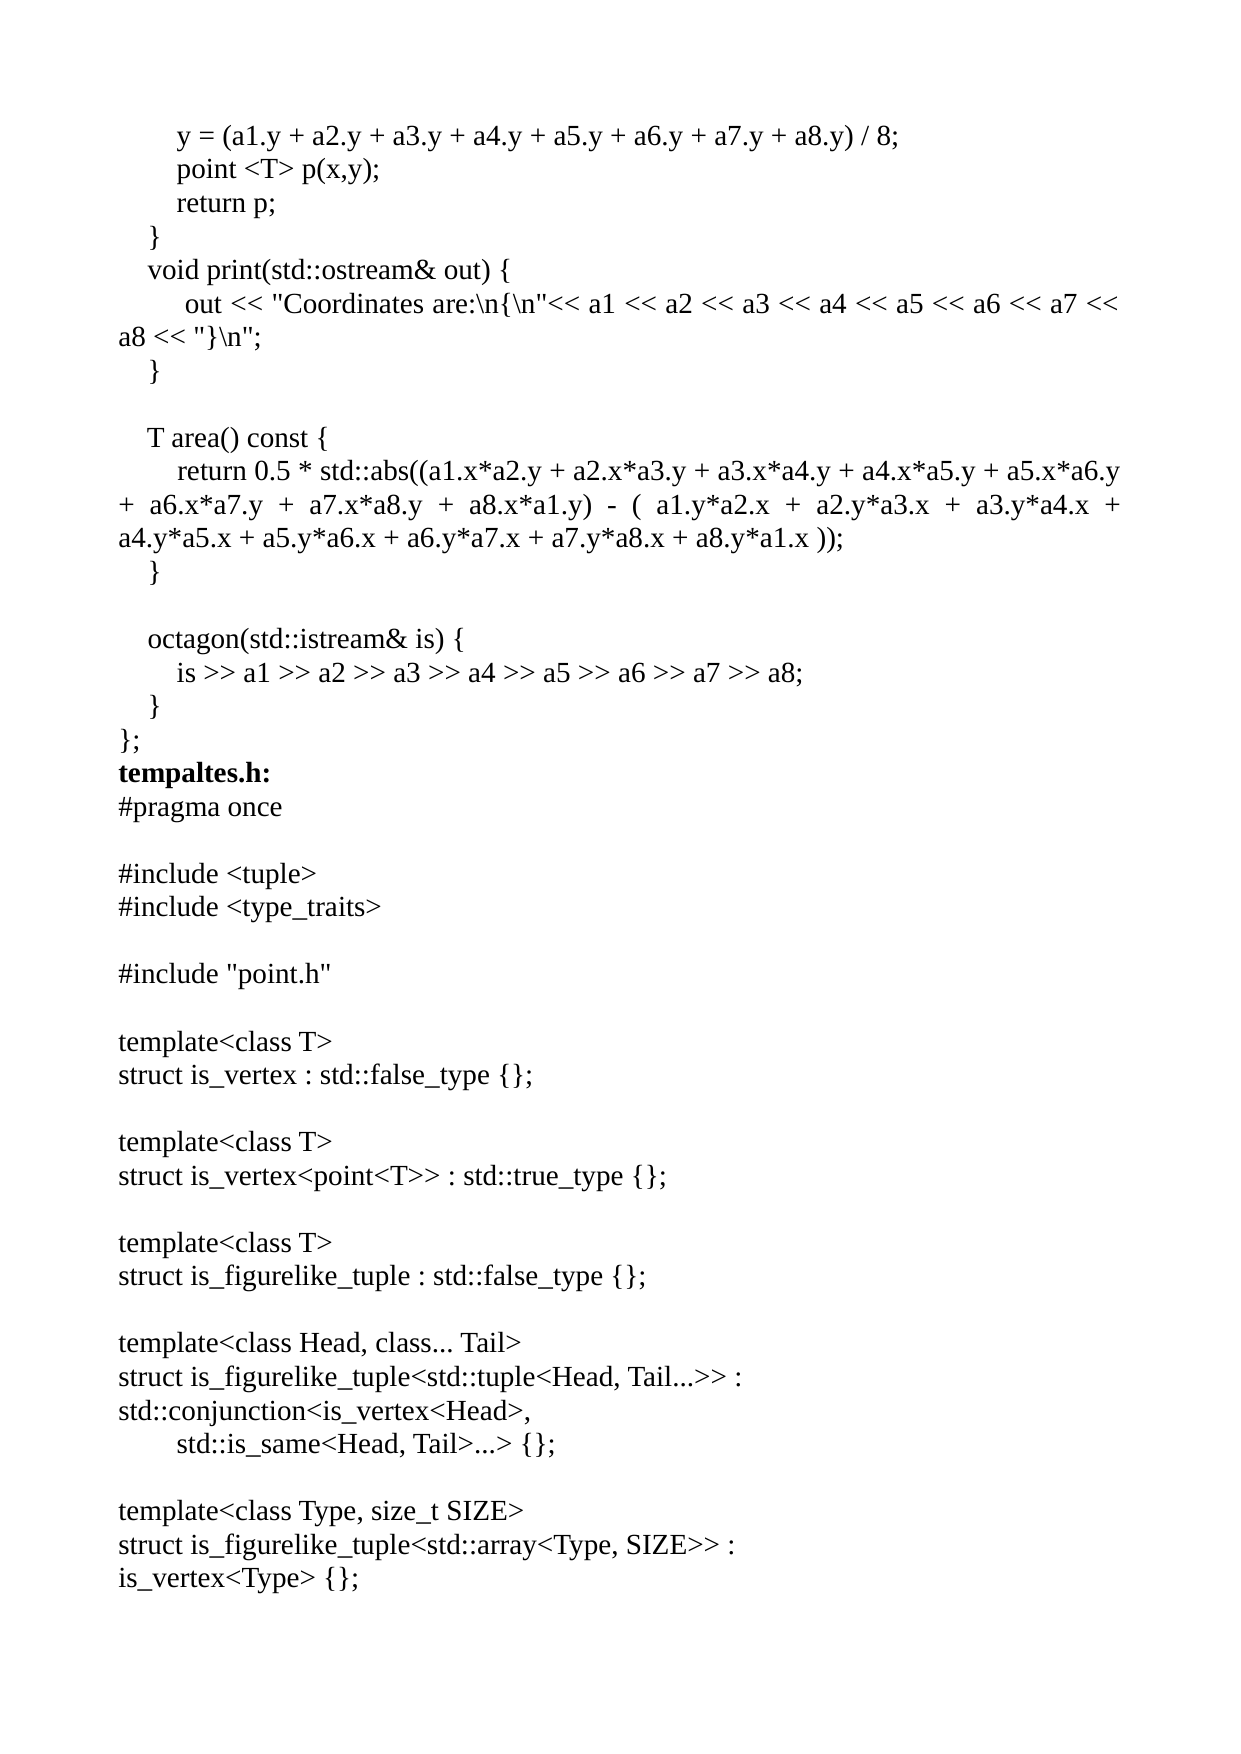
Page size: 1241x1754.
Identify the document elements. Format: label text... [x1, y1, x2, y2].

text T area() const { [118, 420, 1122, 453]
text template<class Type, size_t SIZE> [118, 1493, 1122, 1527]
text #include <type_traits> [118, 889, 1122, 923]
text #include "point.h" [118, 957, 1122, 990]
text template<class Head, class... Tail> [118, 1326, 1122, 1359]
text #pragma once [118, 789, 1122, 822]
text } [118, 688, 1122, 722]
text return 0.5 * std::abs((a1.x*a2.y + a2.x*a3.y + a3.x*a4.y + a4.x*a5.y + a5.x*a6.y + a6.x*a7.y + a7.x*a8.y + a8.x*a1.y) - ( a1.y*a2.x + a2.y*a3.x + a3.y*a4.x + a4.y*a5.x + a5.y*a6.x + a6.y*a7.x + a7.y*a8.x + a8.y*a1.x )); [118, 453, 1122, 554]
text point <T> p(x,y); [118, 152, 1122, 185]
text struct is_figurelike_tuple<std::tuple<Head, Tail...>> : [118, 1359, 1122, 1393]
text y = (a1.y + a2.y + a3.y + a4.y + a5.y + a6.y + a7.y + a8.y) / 8; [118, 118, 1122, 152]
text std::is_same<Head, Tail>...> {}; [118, 1426, 1122, 1460]
text struct is_vertex<point<T>> : std::true_type {}; [118, 1158, 1122, 1191]
text template<class T> [118, 1024, 1122, 1057]
text } [118, 353, 1122, 386]
text template<class T> [118, 1225, 1122, 1258]
text std::conjunction<is_vertex<Head>, [118, 1393, 1122, 1426]
text struct is_figurelike_tuple : std::false_type {}; [118, 1258, 1122, 1292]
text out << "Coordinates are:\n{\n"<< a1 << a2 << a3 << a4 << a5 << a6 << a7 << a8 << "}\n"; [118, 286, 1122, 353]
text tempaltes.h: [118, 755, 1122, 789]
text } [118, 554, 1122, 588]
text } [118, 219, 1122, 252]
text is_vertex<Type> {}; [118, 1560, 1122, 1594]
text octagon(std::istream& is) { [118, 621, 1122, 655]
text struct is_vertex : std::false_type {}; [118, 1057, 1122, 1091]
text }; [118, 722, 1122, 755]
text return p; [118, 185, 1122, 219]
text #include <tuple> [118, 856, 1122, 889]
text is >> a1 >> a2 >> a3 >> a4 >> a5 >> a6 >> a7 >> a8; [118, 655, 1122, 688]
text template<class T> [118, 1124, 1122, 1158]
text void print(std::ostream& out) { [118, 252, 1122, 286]
text struct is_figurelike_tuple<std::array<Type, SIZE>> : [118, 1527, 1122, 1560]
